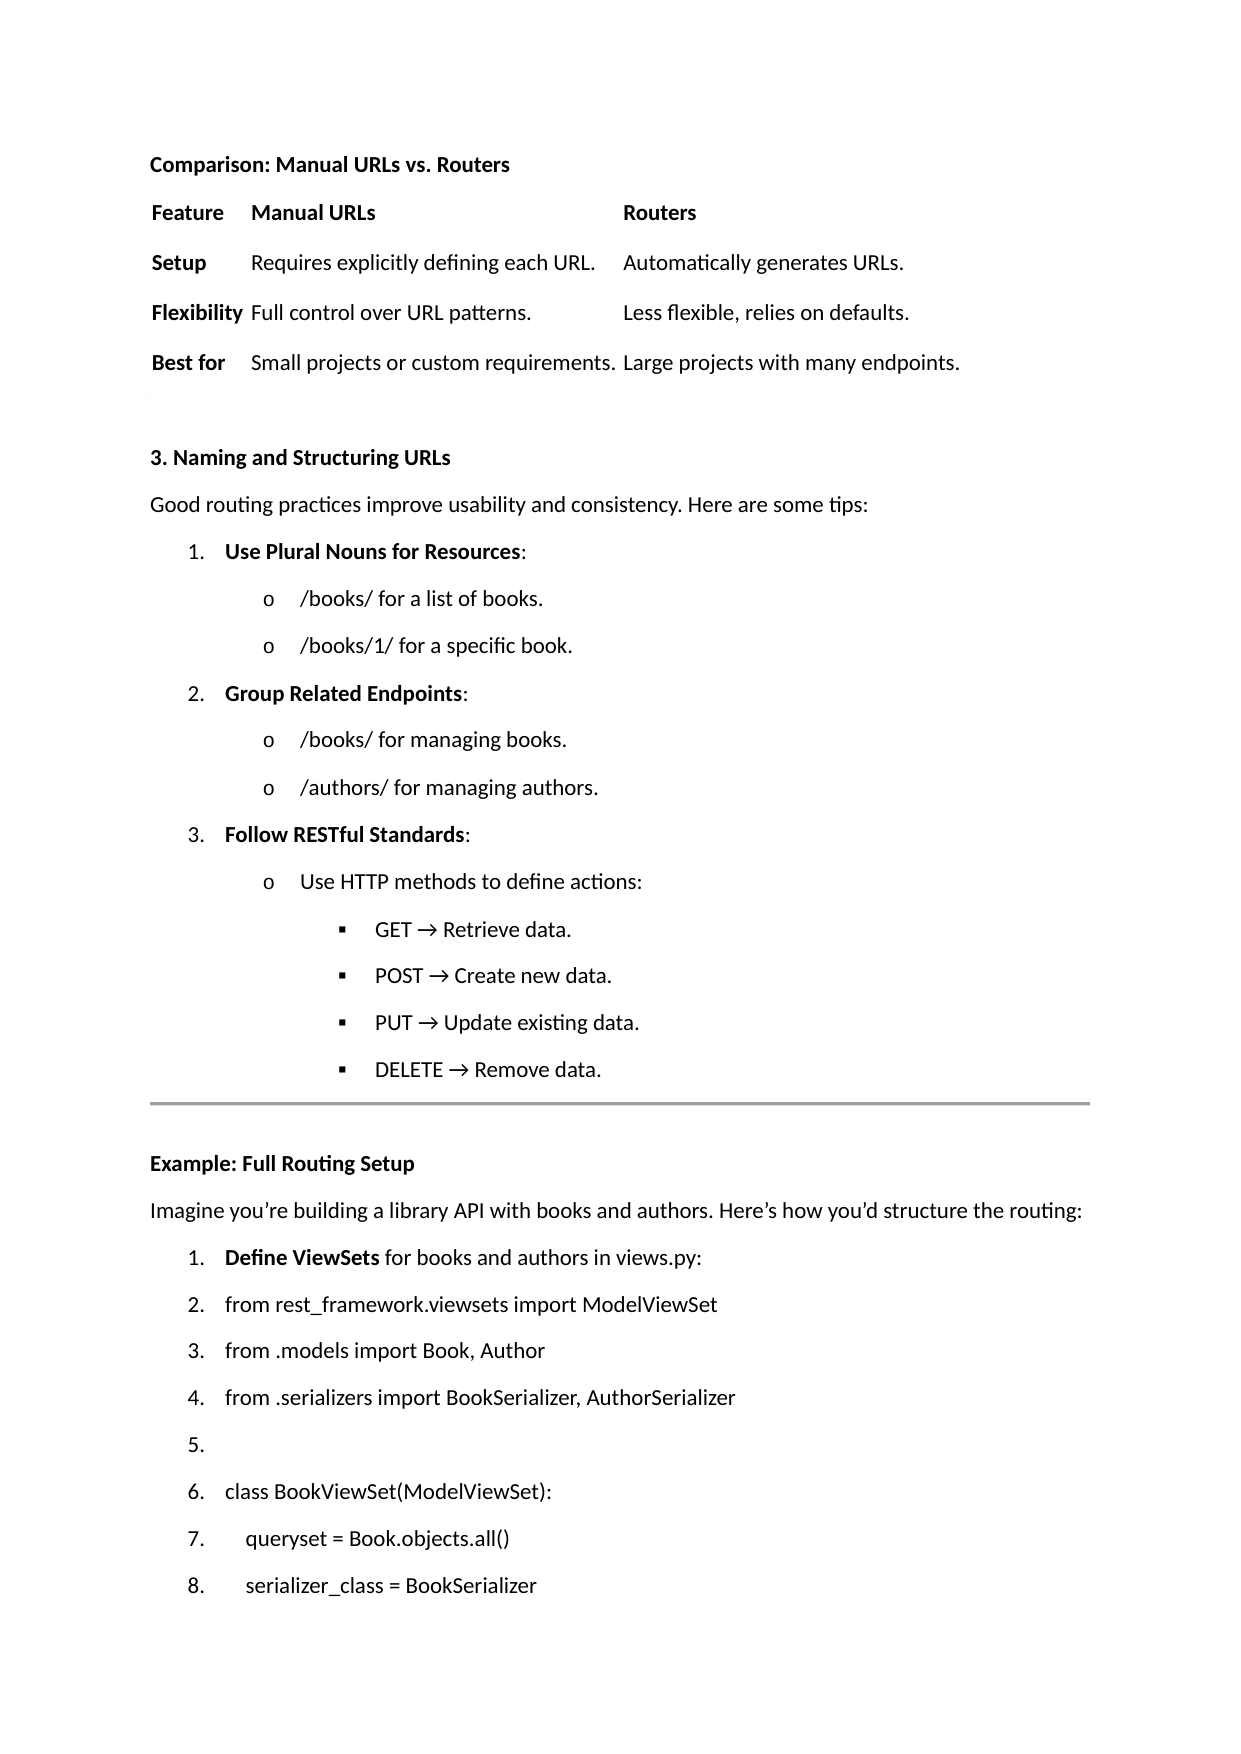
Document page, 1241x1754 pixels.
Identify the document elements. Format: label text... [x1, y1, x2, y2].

table_cell Small projects or custom requirements. [249, 347, 622, 396]
list from .models import Book, Author [187, 1337, 1090, 1364]
list PUT → Update existing data. [337, 1008, 1090, 1036]
text 3. Naming and Structuring URLs [150, 443, 1090, 471]
list DELETE → Remove data. [337, 1055, 1090, 1083]
text Good routing practices improve usability and consistency. Here are some tips: [150, 490, 1090, 518]
table_cell Requires explicitly defining each URL. [249, 247, 622, 297]
text Imagine you’re building a library API with books and authors. Here’s how you’d structure the routing: [150, 1196, 1090, 1224]
table_cell Setup [150, 247, 249, 297]
list from rest_framework.viewsets import ModelViewSet [187, 1290, 1090, 1318]
list Use Plural Nouns for Resources: [187, 537, 1090, 565]
text Example: Full Routing Setup [150, 1149, 1090, 1177]
text Comparison: Manual URLs vs. Routers [150, 150, 1090, 178]
list from .serializers import BookSerializer, AuthorSerializer [187, 1383, 1090, 1411]
list /books/ for managing books. [262, 726, 1090, 754]
list class BookViewSet(ModelViewSet): [187, 1477, 1090, 1505]
list Follow RESTful Standards: [187, 820, 1090, 848]
list queryset = Book.objects.all() [187, 1524, 1090, 1552]
table_header Feature [150, 197, 249, 247]
table_cell Flexibility [150, 297, 249, 347]
list GET → Retrieve data. [337, 915, 1090, 943]
table_cell Full control over URL patterns. [249, 297, 622, 347]
list /books/1/ for a specific book. [262, 631, 1090, 660]
table_header Routers [622, 197, 967, 247]
table_cell Less flexible, relies on defaults. [622, 297, 967, 347]
list serializer_class = BookSerializer [187, 1571, 1090, 1599]
list POST → Create new data. [337, 962, 1090, 989]
table_cell Large projects with many endpoints. [622, 347, 967, 396]
table_header Manual URLs [249, 197, 622, 247]
list Group Related Endpoints: [187, 679, 1090, 707]
list Define ViewSets for books and authors in views.py: [187, 1243, 1090, 1271]
list Use HTTP methods to define actions: [262, 867, 1090, 896]
list /authors/ for managing authors. [262, 773, 1090, 802]
table_cell Best for [150, 347, 249, 396]
table_cell Automatically generates URLs. [622, 247, 967, 297]
list /books/ for a list of books. [262, 584, 1090, 612]
